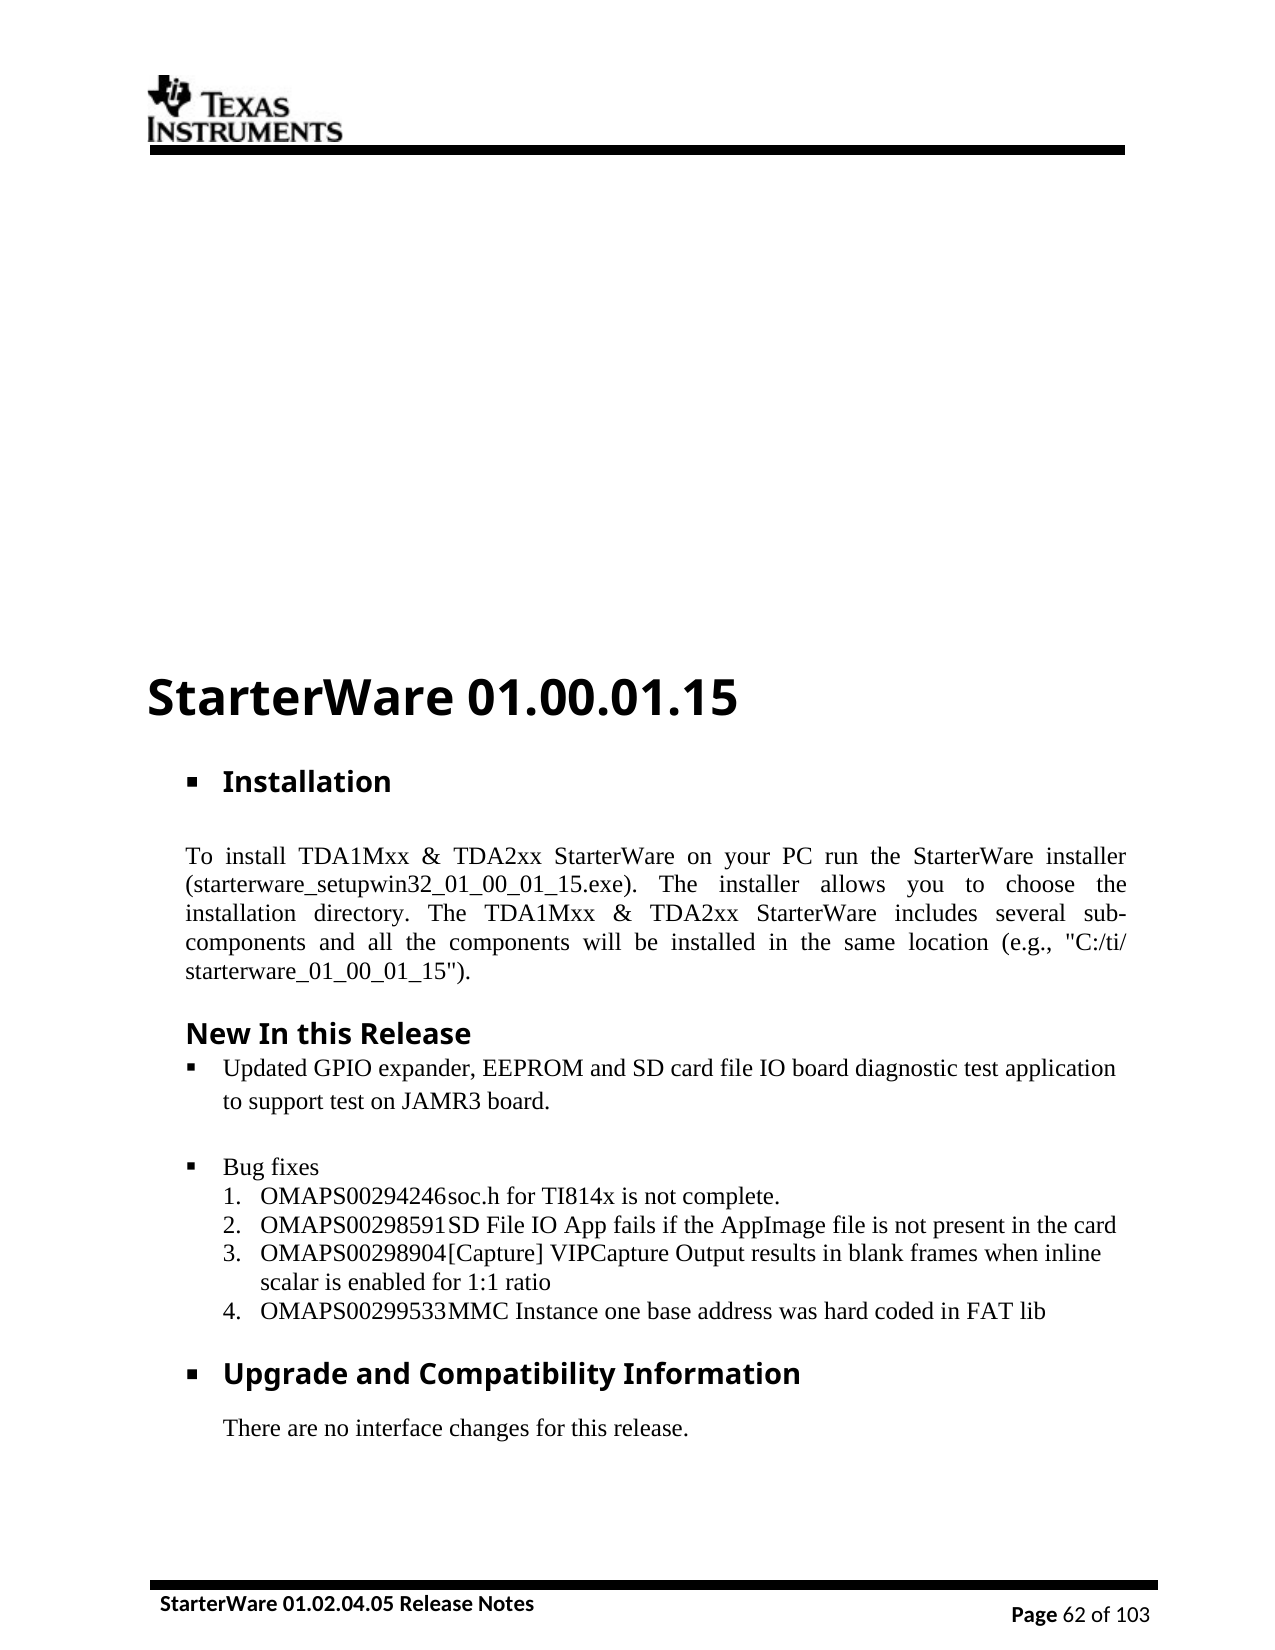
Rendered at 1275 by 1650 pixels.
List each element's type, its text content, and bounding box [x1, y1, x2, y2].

list Installation [185, 761, 1127, 801]
text StarterWare 01.00.01.15 [148, 662, 1127, 730]
list There are no interface changes for this release. [223, 1413, 1127, 1442]
list OMAPS00298591 SD File IO App fails if the AppImage file is not present in the card [223, 1210, 1127, 1238]
list OMAPS00298904 [Capture] VIPCapture Output results in blank frames when inline scalar is enabled for 1:1 ratio [223, 1238, 1127, 1296]
text To install TDA1Mxx & TDA2xx StarterWare on your PC run the StarterWare installer (starterware_setupwin32_01_00_01_15.exe). The installer allows you to choose the installation directory. The TDA1Mxx & TDA2xx StarterWare includes several sub-components and all the components will be installed in the same location (e.g., "C:/ti/ starterware_01_00_01_15"). [185, 841, 1127, 985]
picture [147, 75, 343, 142]
list OMAPS00294246 soc.h for TI814x is not complete. [223, 1181, 1127, 1210]
list Updated GPIO expander, EEPROM and SD card file IO board diagnostic test application to support test on JAMR3 board. [185, 1053, 1127, 1115]
list New In this Release [185, 1013, 1127, 1053]
list Bug fixes [185, 1152, 1127, 1181]
list OMAPS00299533 MMC Instance one base address was hard coded in FAT lib [223, 1296, 1127, 1325]
list Upgrade and Compatibility Information [185, 1353, 1127, 1393]
